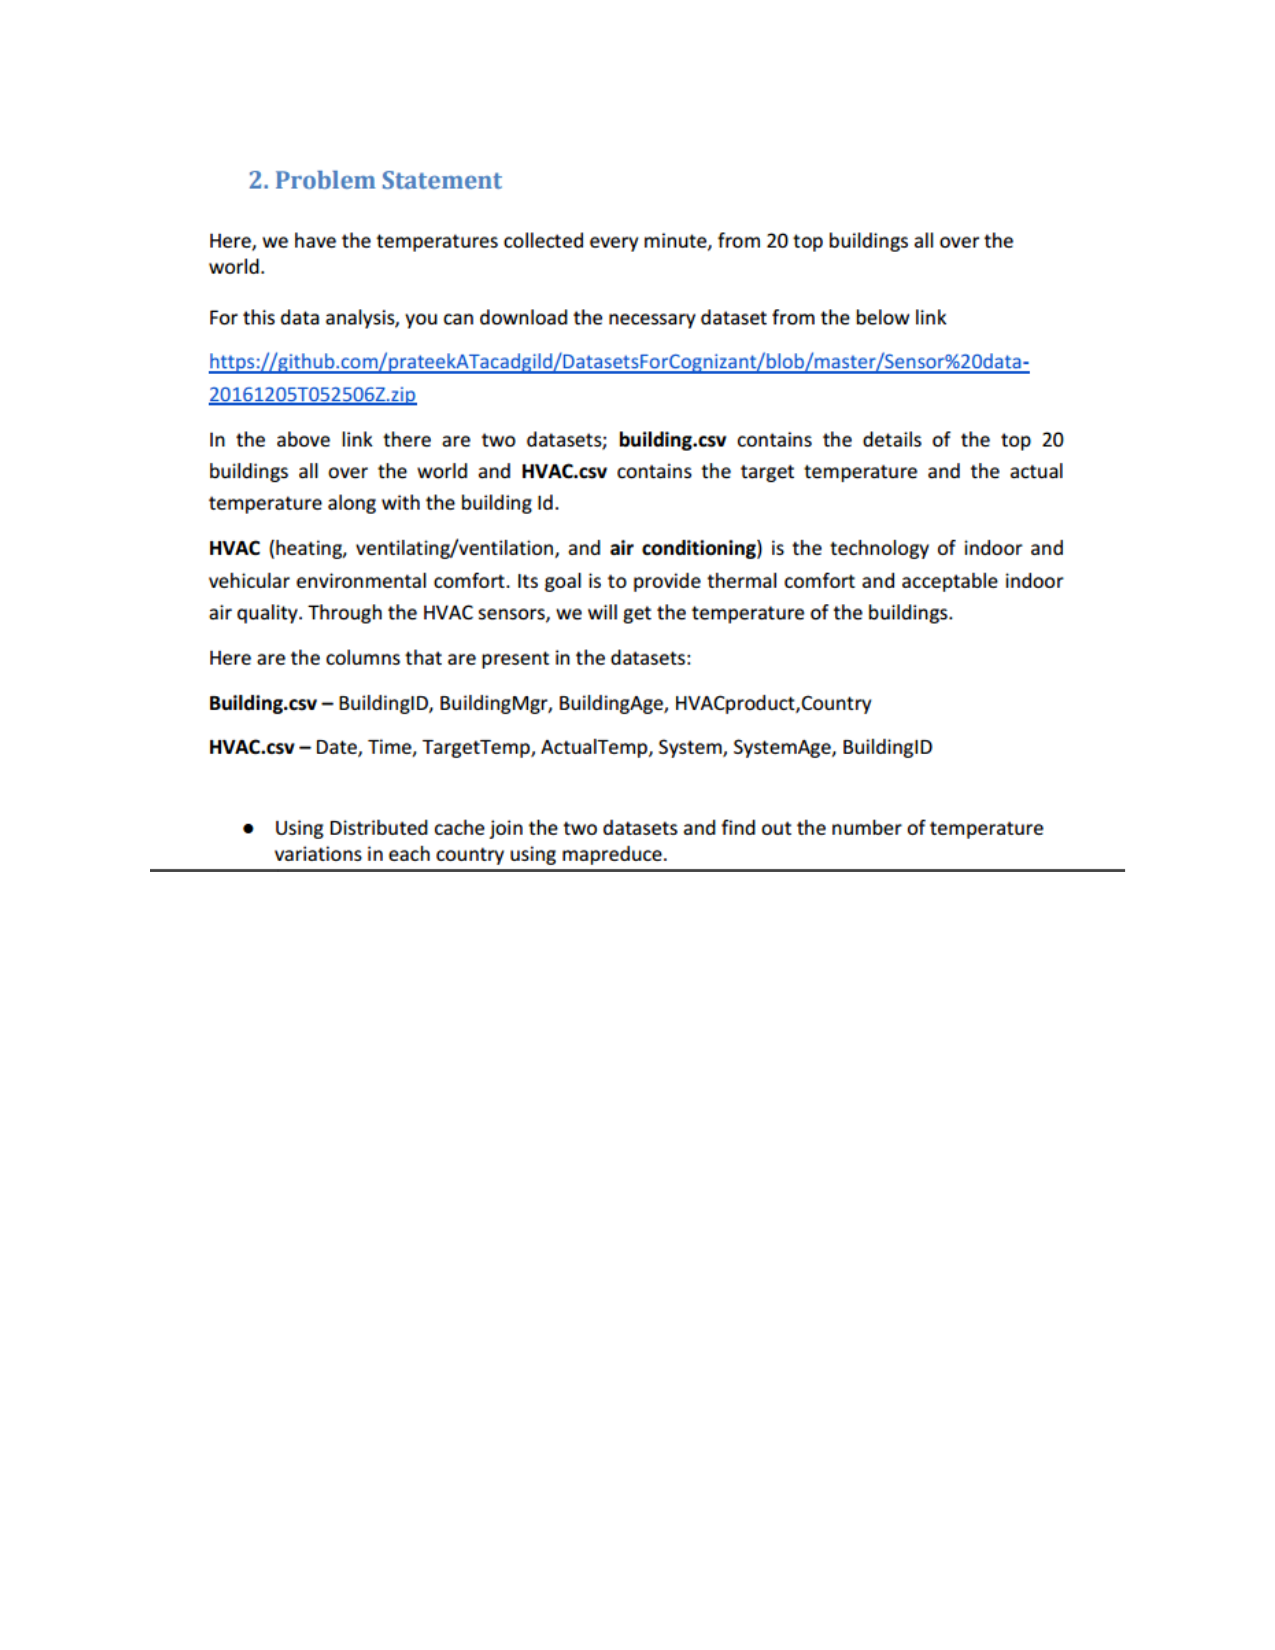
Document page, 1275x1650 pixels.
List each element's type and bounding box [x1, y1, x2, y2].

picture [150, 150, 1125, 872]
